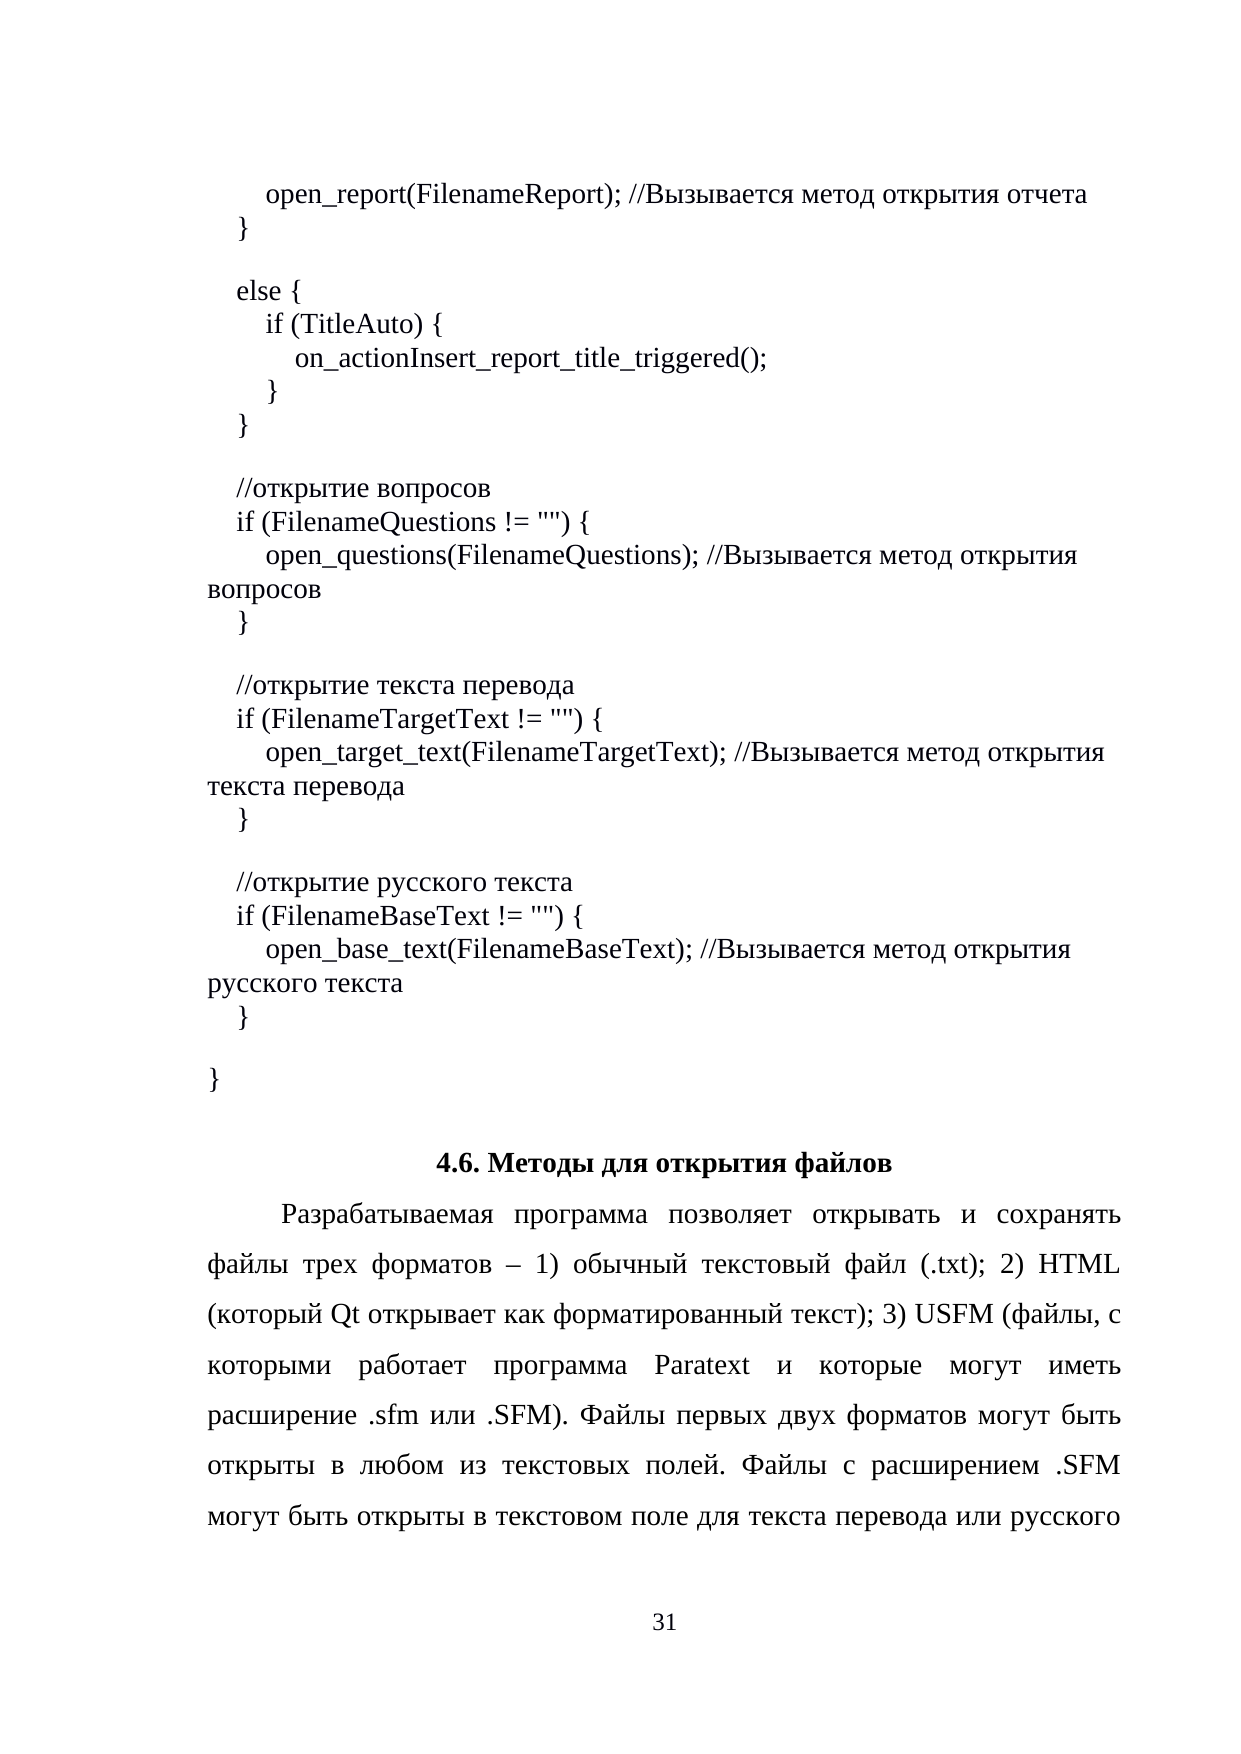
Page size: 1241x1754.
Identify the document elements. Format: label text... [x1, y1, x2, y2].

text } [207, 999, 1122, 1032]
text if (TitleAuto) { [207, 306, 1122, 340]
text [207, 1196, 1122, 1531]
text else { [207, 273, 1122, 306]
text } [207, 801, 1122, 835]
text } [207, 1062, 1122, 1095]
text if (FilenameTargetText != "") { [207, 701, 1122, 734]
text } [207, 373, 1122, 407]
text open_base_text(FilenameBaseText); //Вызывается метод открытия русского текста [207, 932, 1122, 999]
text open_questions(FilenameQuestions); //Вызывается метод открытия вопросов [207, 537, 1122, 604]
text open_report(FilenameReport); //Вызывается метод открытия отчета [207, 176, 1122, 210]
text } [207, 407, 1122, 441]
text on_actionInsert_report_title_triggered(); [207, 340, 1122, 373]
text if (FilenameQuestions != "") { [207, 504, 1122, 537]
text //открытие русского текста [207, 864, 1122, 898]
text 4.6. Методы для открытия файлов [207, 1146, 1122, 1179]
text } [207, 604, 1122, 638]
text if (FilenameBaseText != "") { [207, 898, 1122, 932]
text //открытие вопросов [207, 470, 1122, 504]
text //открытие текста перевода [207, 667, 1122, 701]
text } [207, 210, 1122, 243]
text open_target_text(FilenameTargetText); //Вызывается метод открытия текста перевода [207, 734, 1122, 801]
